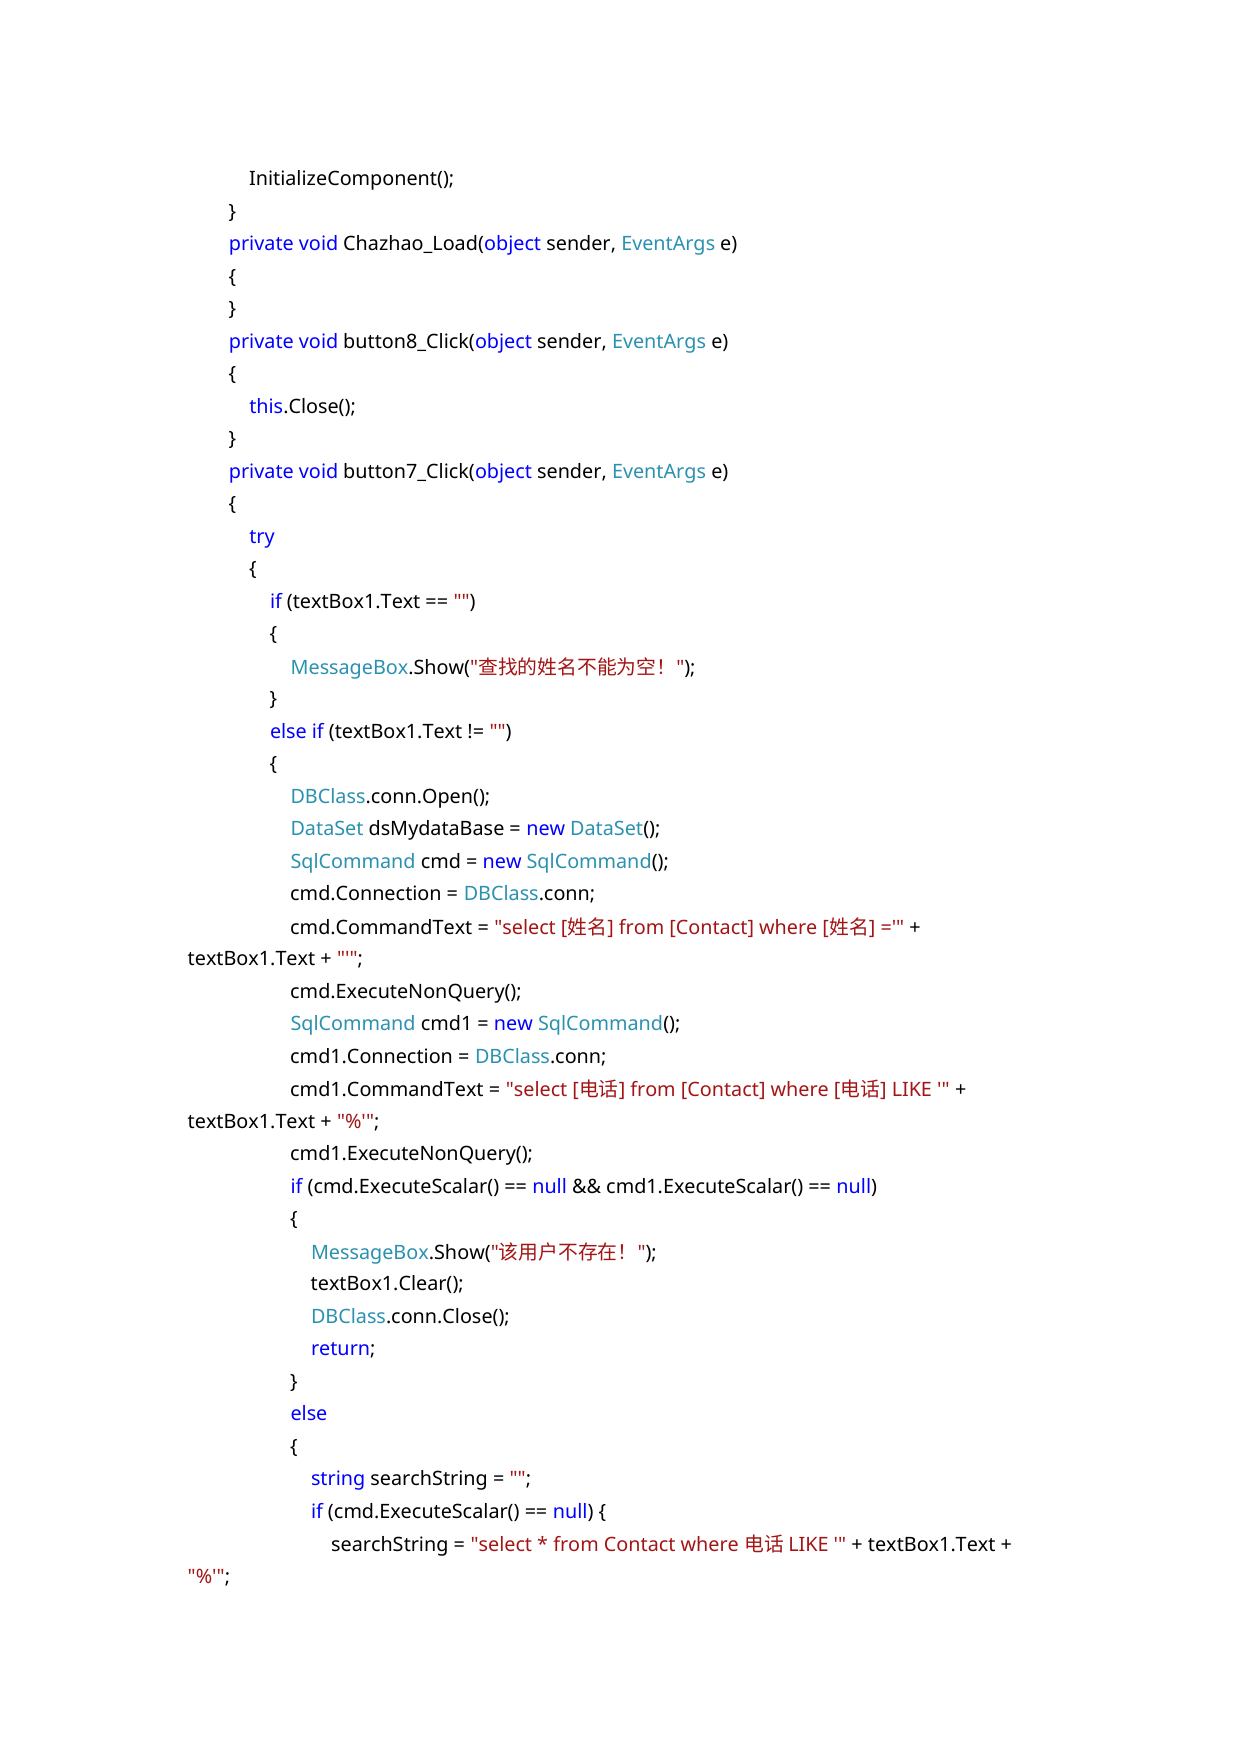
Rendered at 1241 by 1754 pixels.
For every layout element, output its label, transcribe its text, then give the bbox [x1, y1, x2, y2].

text } [187, 1364, 1053, 1397]
text DataSet dsMydataBase = new DataSet(); [187, 812, 1053, 844]
text cmd.CommandText = "select [姓名] from [Contact] where [姓名] ='" + textBox1.Text + "'"; [187, 909, 1053, 974]
text cmd1.ExecuteNonQuery(); [187, 1137, 1053, 1169]
text string searchString = ""; [187, 1462, 1053, 1494]
text if (cmd.ExecuteScalar() == null && cmd1.ExecuteScalar() == null) [187, 1169, 1053, 1202]
text SqlCommand cmd1 = new SqlCommand(); [187, 1007, 1053, 1039]
text { [187, 357, 1053, 389]
text { [187, 259, 1053, 292]
text { [187, 487, 1053, 519]
text else [187, 1397, 1053, 1429]
text } [187, 194, 1053, 227]
text MessageBox.Show("查找的姓名不能为空！"); [187, 649, 1053, 682]
text { [187, 552, 1053, 584]
text else if (textBox1.Text != "") [187, 714, 1053, 747]
text { [187, 617, 1053, 649]
text cmd1.CommandText = "select [电话] from [Contact] where [电话] LIKE '" + textBox1.Text + "%'"; [187, 1072, 1053, 1137]
text private void Chazhao_Load(object sender, EventArgs e) [187, 227, 1053, 259]
text cmd.ExecuteNonQuery(); [187, 974, 1053, 1007]
text cmd.Connection = DBClass.conn; [187, 877, 1053, 909]
text return; [187, 1332, 1053, 1364]
text DBClass.conn.Open(); [187, 779, 1053, 812]
text InitializeComponent(); [187, 162, 1053, 194]
text private void button8_Click(object sender, EventArgs e) [187, 324, 1053, 357]
text searchString = "select * from Contact where 电话 LIKE '" + textBox1.Text + "%'"; [187, 1527, 1053, 1592]
text if (textBox1.Text == "") [187, 584, 1053, 617]
text { [187, 1429, 1053, 1462]
text } [187, 292, 1053, 324]
text try [187, 519, 1053, 552]
text SqlCommand cmd = new SqlCommand(); [187, 844, 1053, 877]
text { [187, 1202, 1053, 1234]
text if (cmd.ExecuteScalar() == null) { [187, 1494, 1053, 1527]
text } [187, 422, 1053, 454]
text { [187, 747, 1053, 779]
text this.Close(); [187, 389, 1053, 422]
text cmd1.Connection = DBClass.conn; [187, 1039, 1053, 1072]
text MessageBox.Show("该用户不存在！"); [187, 1234, 1053, 1267]
text textBox1.Clear(); [187, 1267, 1053, 1299]
text private void button7_Click(object sender, EventArgs e) [187, 454, 1053, 487]
text } [187, 682, 1053, 714]
text DBClass.conn.Close(); [187, 1299, 1053, 1332]
